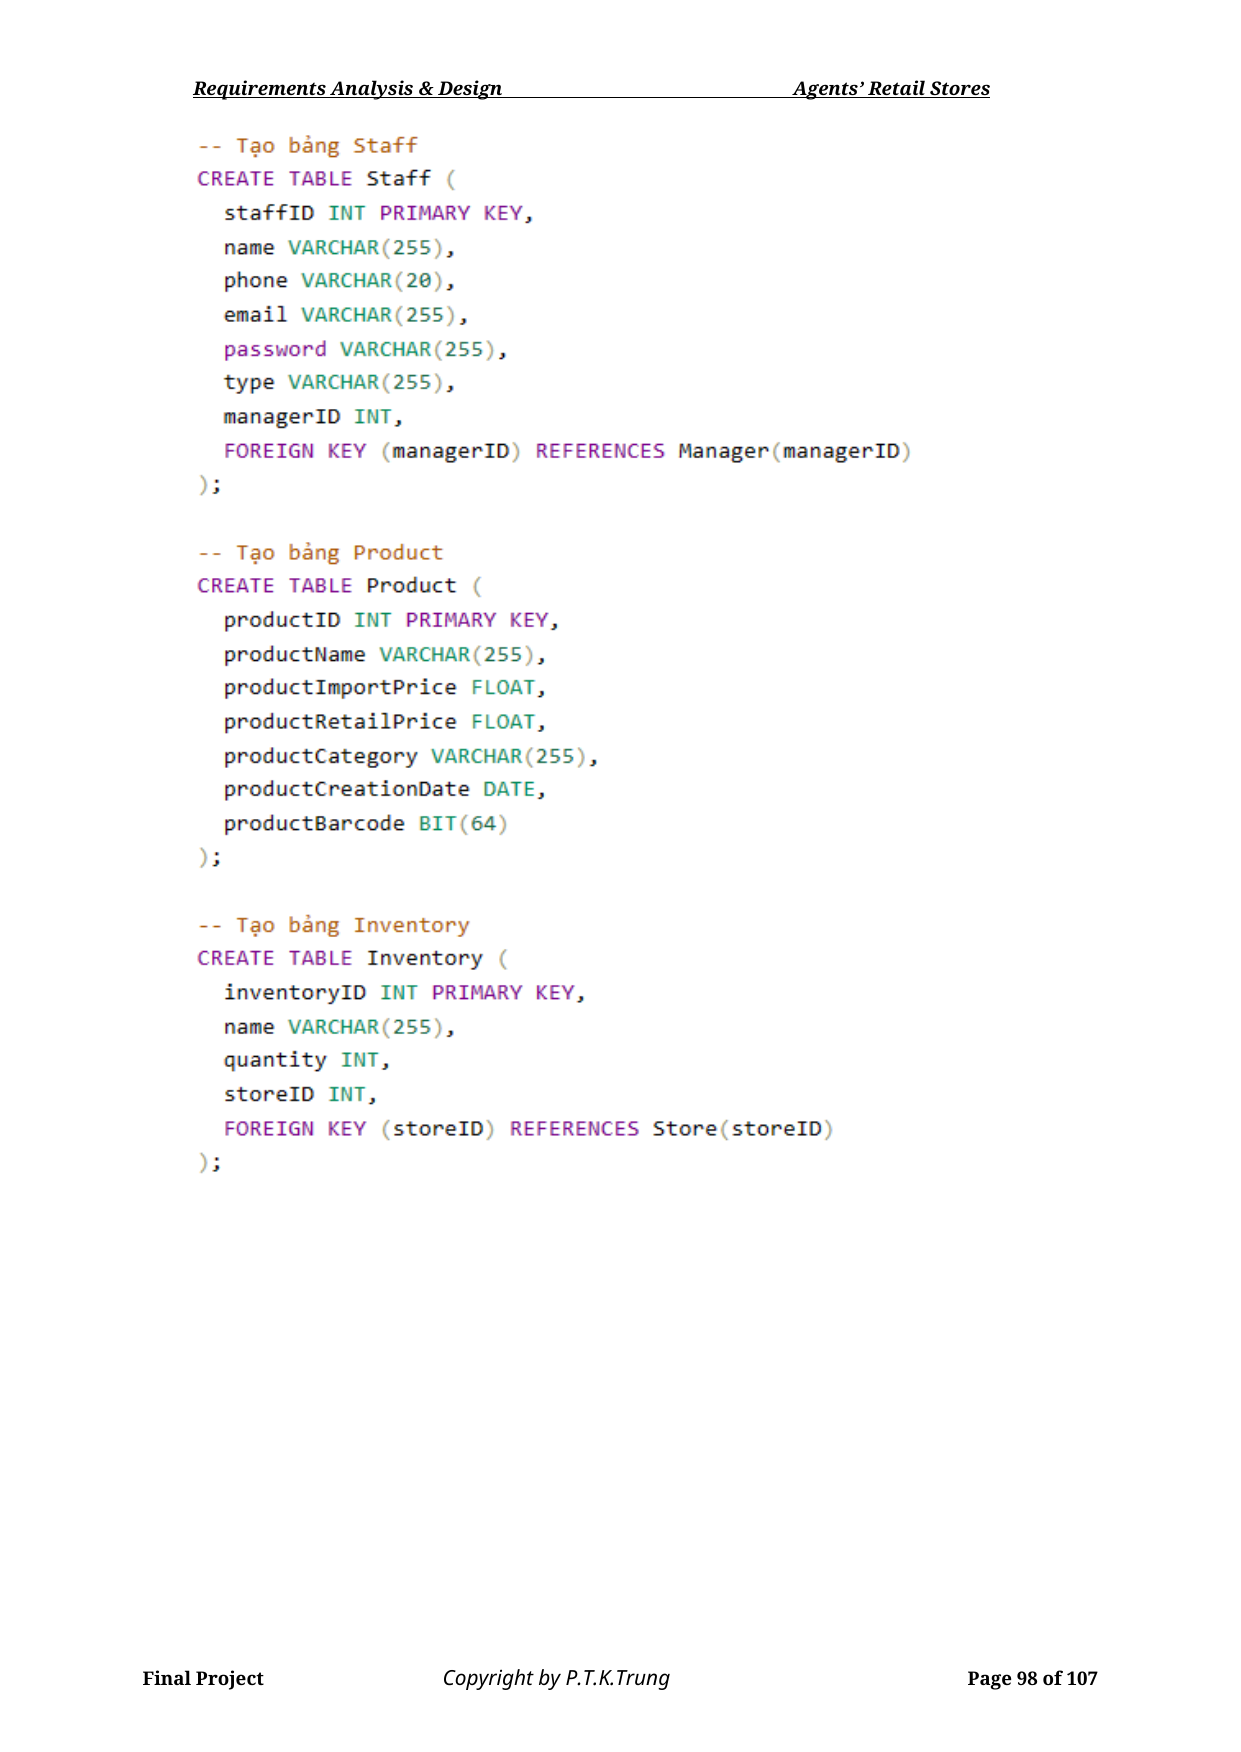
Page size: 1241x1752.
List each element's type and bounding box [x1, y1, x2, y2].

picture [193, 121, 954, 1189]
